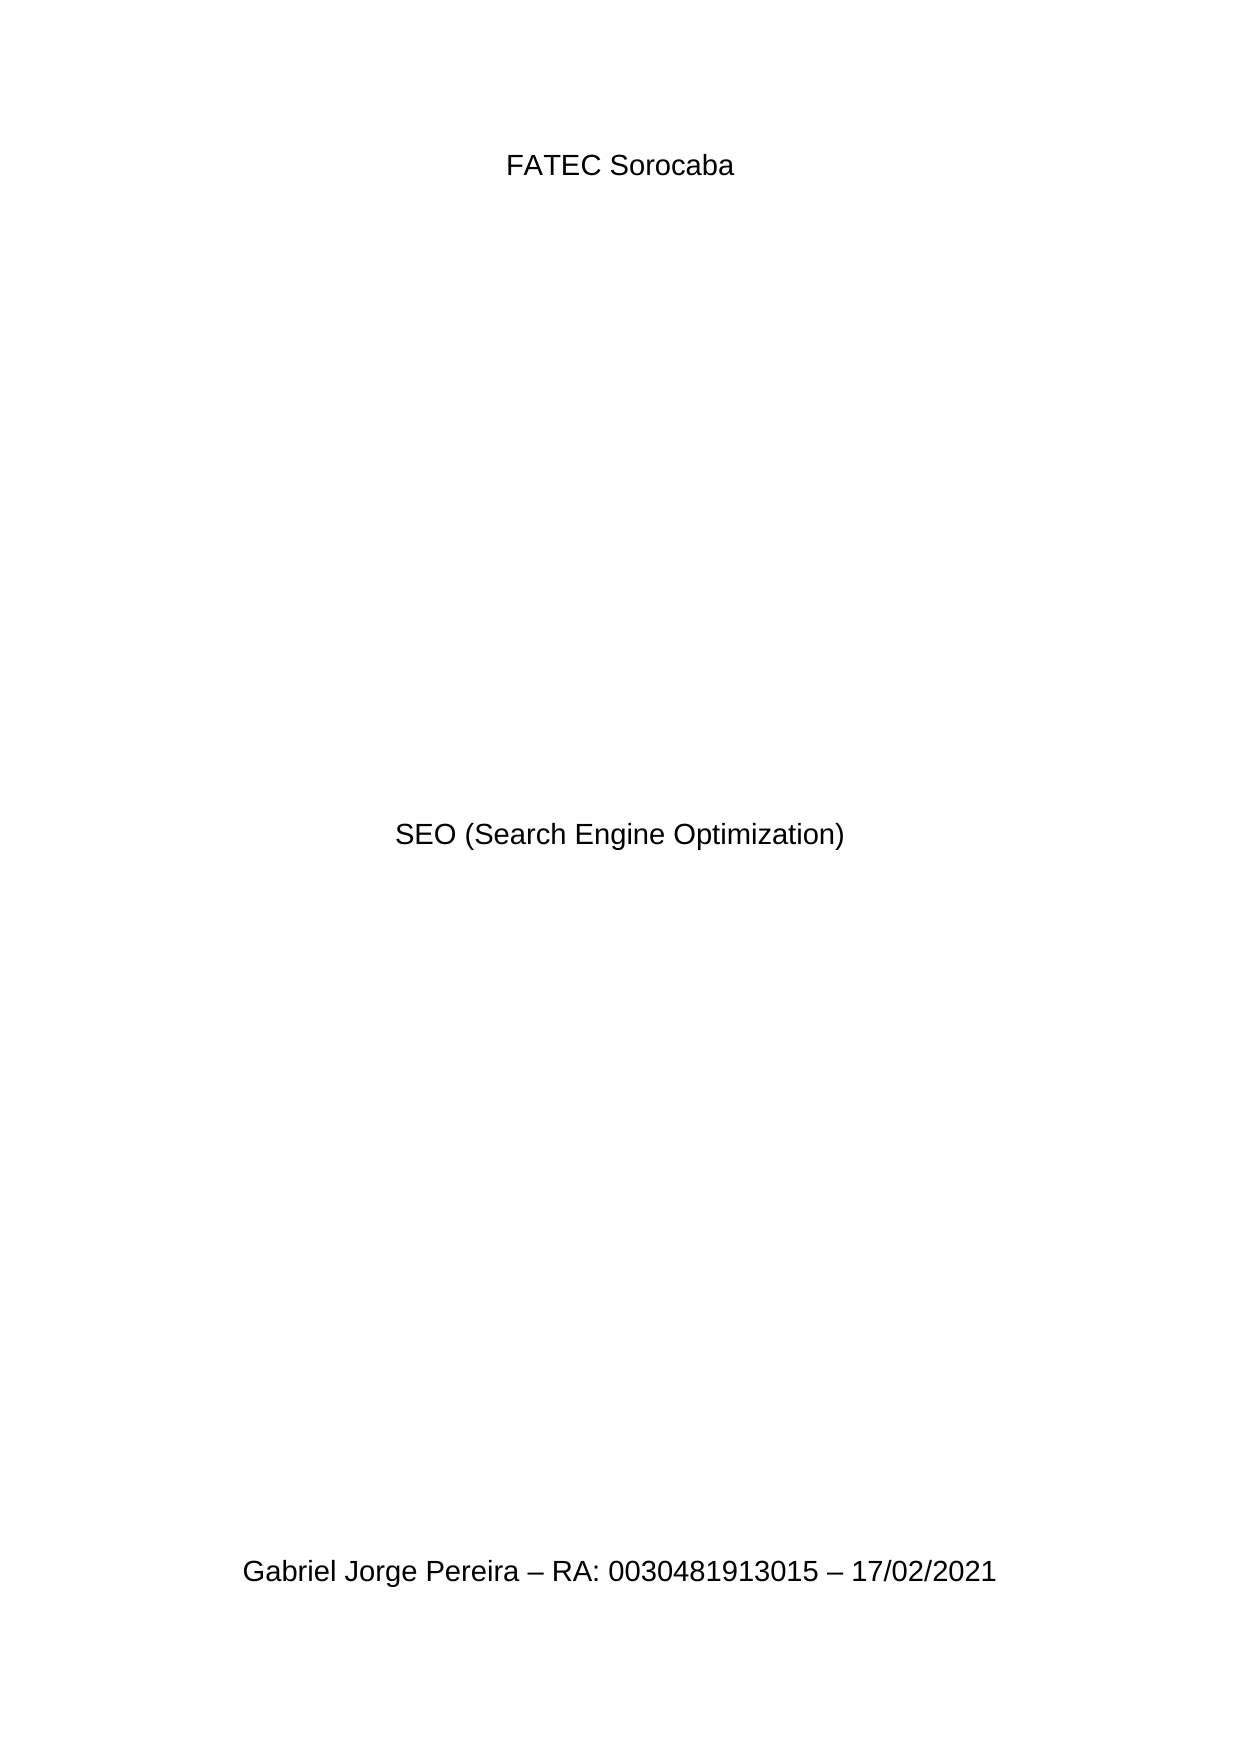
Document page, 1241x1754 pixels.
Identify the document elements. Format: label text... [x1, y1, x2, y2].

text Gabriel Jorge Pereira – RA: 0030481913015 – 17/02/2021 [177, 1554, 1063, 1588]
text SEO (Search Engine Optimization) [177, 817, 1063, 851]
text FATEC Sorocaba [177, 148, 1063, 181]
